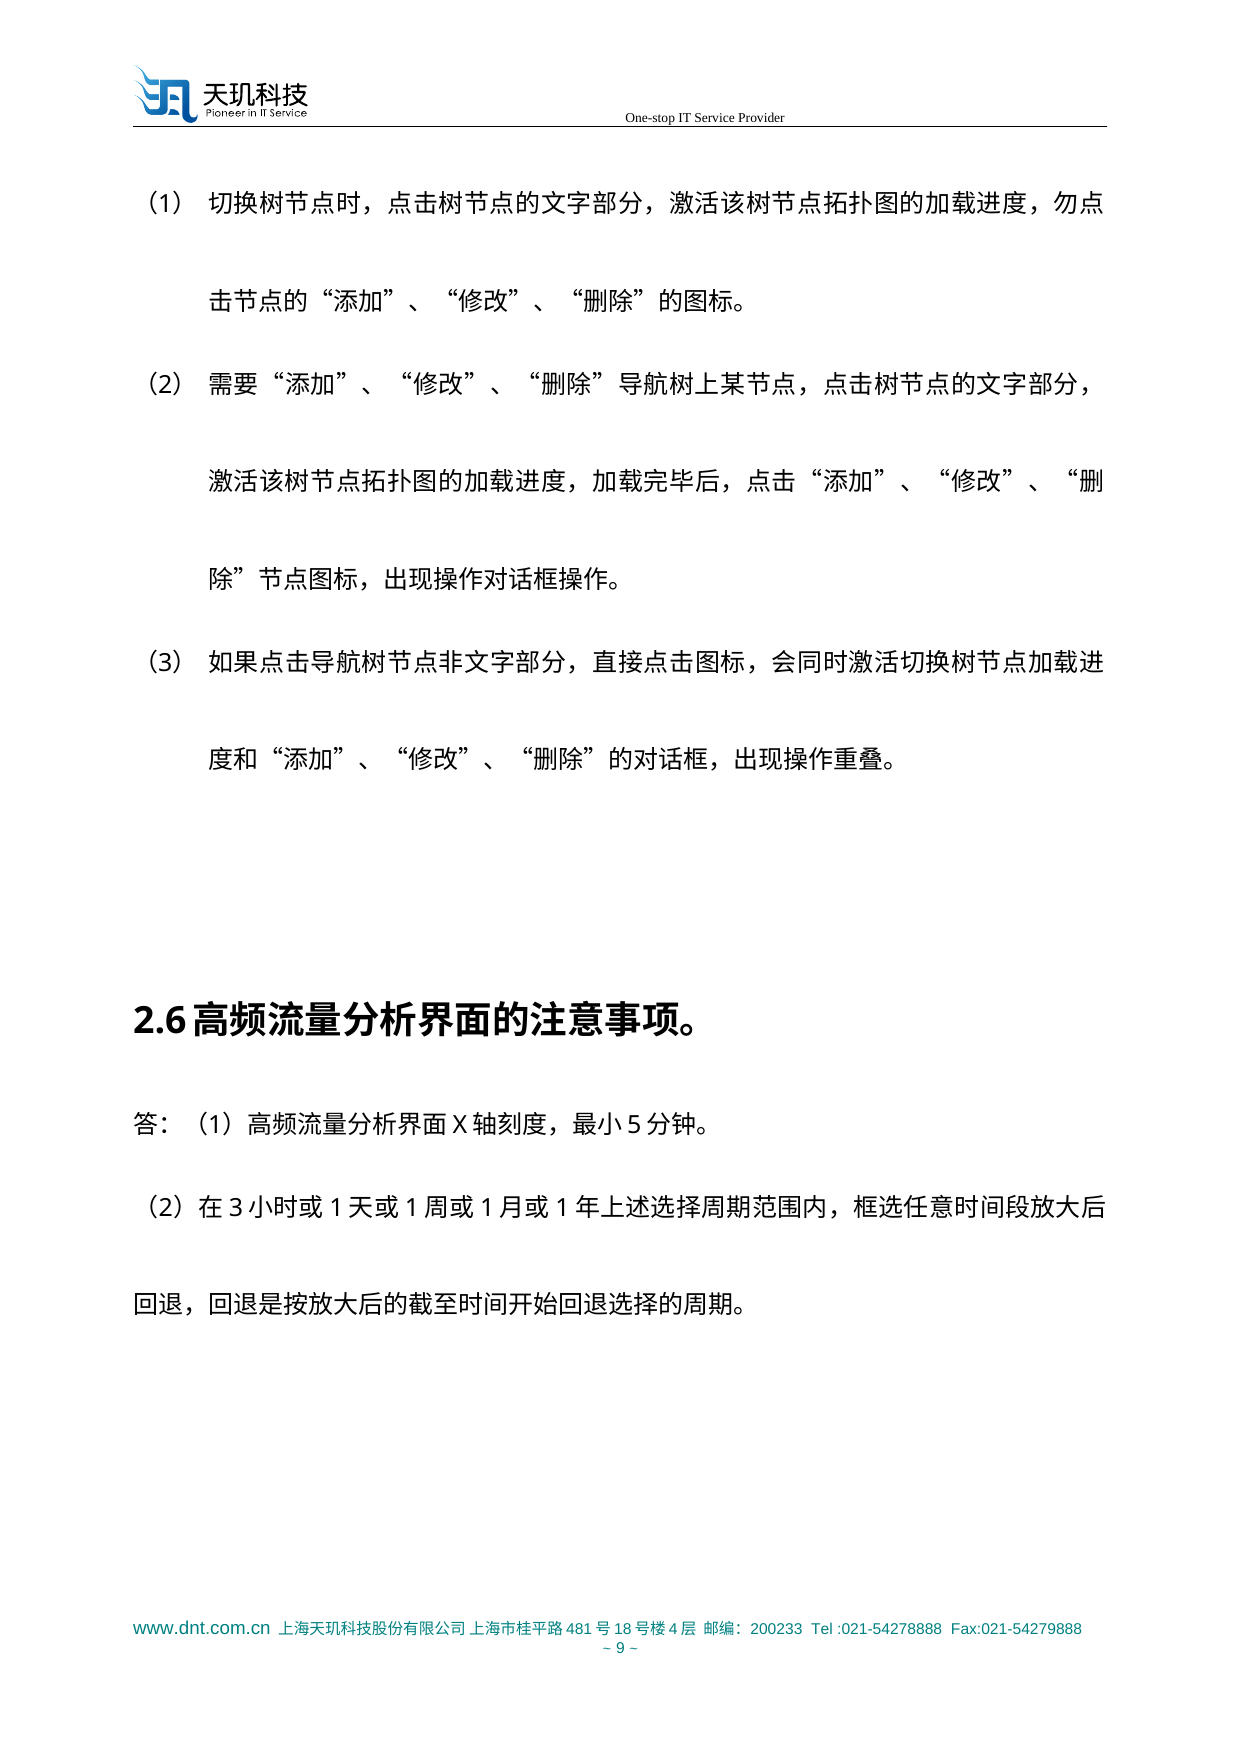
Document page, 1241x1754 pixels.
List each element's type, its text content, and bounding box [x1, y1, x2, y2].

list （2）在3小时或1天或1周或1月或1年上述选择周期范围内，框选任意时间段放大后回退，回退是按放大后的截至时间开始回退选择的周期。 [133, 1173, 1107, 1335]
list 答：（1）高频流量分析界面X轴刻度，最小5分钟。 [133, 1090, 1107, 1155]
list 如果点击导航树节点非文字部分，直接点击图标，会同时激活切换树节点加载进度和“添加”、“修改”、“删除”的对话框，出现操作重叠。 [133, 628, 1107, 791]
list 需要“添加”、“修改”、“删除”导航树上某节点，点击树节点的文字部分，激活该树节点拓扑图的加载进度，加载完毕后，点击“添加”、“修改”、“删除”节点图标，出现操作对话框操作。 [133, 350, 1107, 610]
list 切换树节点时，点击树节点的文字部分，激活该树节点拓扑图的加载进度，勿点击节点的“添加”、“修改”、“删除”的图标。 [133, 169, 1107, 332]
subtitle 高频流量分析界面的注意事项。 [133, 985, 1107, 1050]
